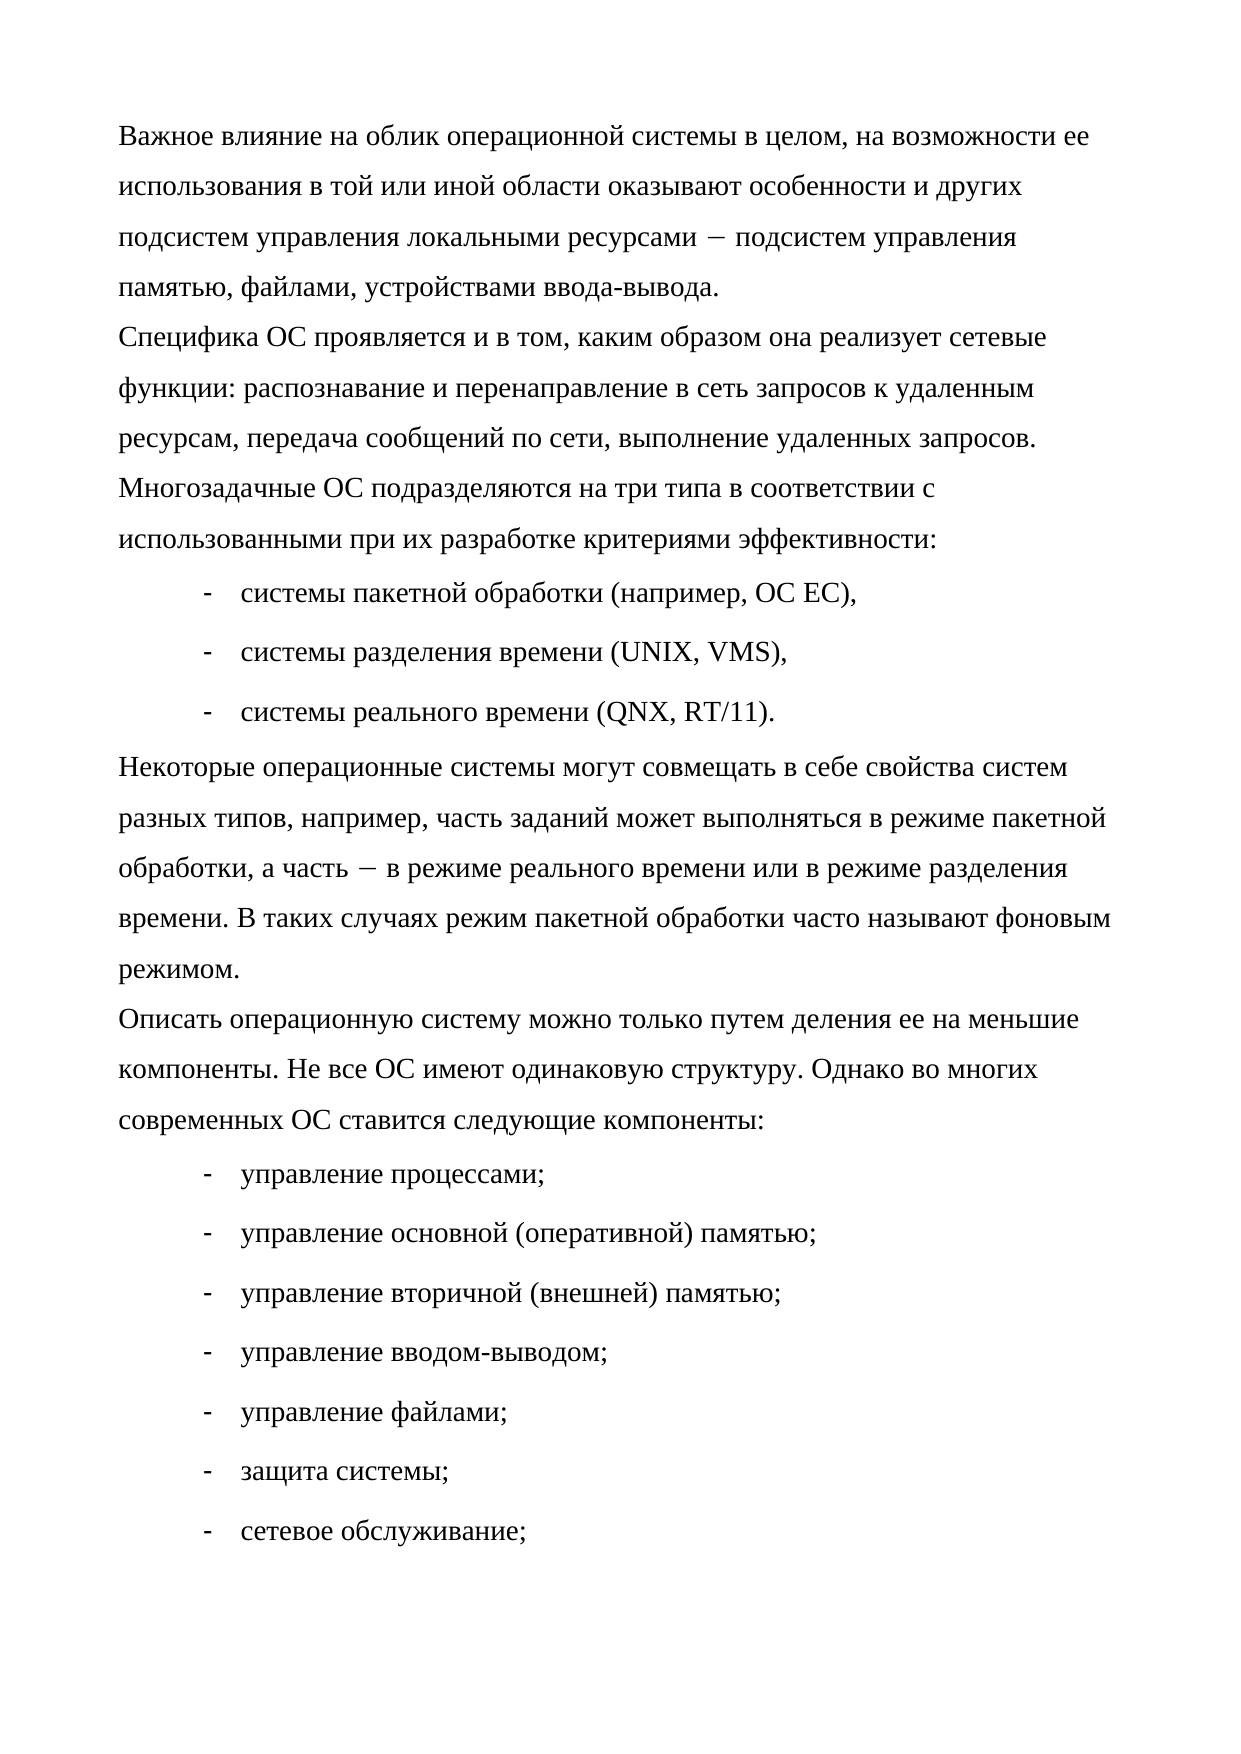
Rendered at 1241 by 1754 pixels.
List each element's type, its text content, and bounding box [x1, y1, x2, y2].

list системы разделения времени (UNIX, VMS), [203, 631, 1122, 670]
list системы пакетной обработки (например, OC EC), [203, 571, 1122, 611]
text Важное влияние на облик операционной системы в целом, на возможности ее использования в той или иной области оказывают особенности и других подсистем управления локальными ресурсами  подсистем управления памятью, файлами, устройствами ввода-вывода. [118, 118, 1122, 303]
list управление основной (оперативной) памятью; [203, 1212, 1122, 1251]
list управление вводом-выводом; [203, 1331, 1122, 1370]
list сетевое обслуживание; [203, 1509, 1122, 1549]
text Описать операционную систему можно только путем деления ее на меньшие компоненты. Не все ОС имеют одинаковую структуру. Однако во многих современных ОС ставится следующие компоненты: [118, 1001, 1122, 1135]
text Специфика ОС проявляется и в том, каким образом она реализует сетевые функции: распознавание и перенаправление в сеть запросов к удаленным ресурсам, передача сообщений по сети, выполнение удаленных запросов. [118, 319, 1122, 454]
list защита системы; [203, 1449, 1122, 1489]
text Некоторые операционные системы могут совмещать в себе свойства систем разных типов, например, часть заданий может выполняться в режиме пакетной обработки, а часть  в режиме реального времени или в режиме разделения времени. В таких случаях режим пакетной обработки часто называют фоновым режимом. [118, 749, 1122, 984]
list системы реального времени (QNX, RT/11). [203, 690, 1122, 730]
list управление процессами; [203, 1152, 1122, 1192]
list управление файлами; [203, 1390, 1122, 1430]
list управление вторичной (внешней) памятью; [203, 1271, 1122, 1311]
text Многозадачные ОС подразделяются на три типа в соответствии с использованными при их разработке критериями эффективности: [118, 470, 1122, 554]
